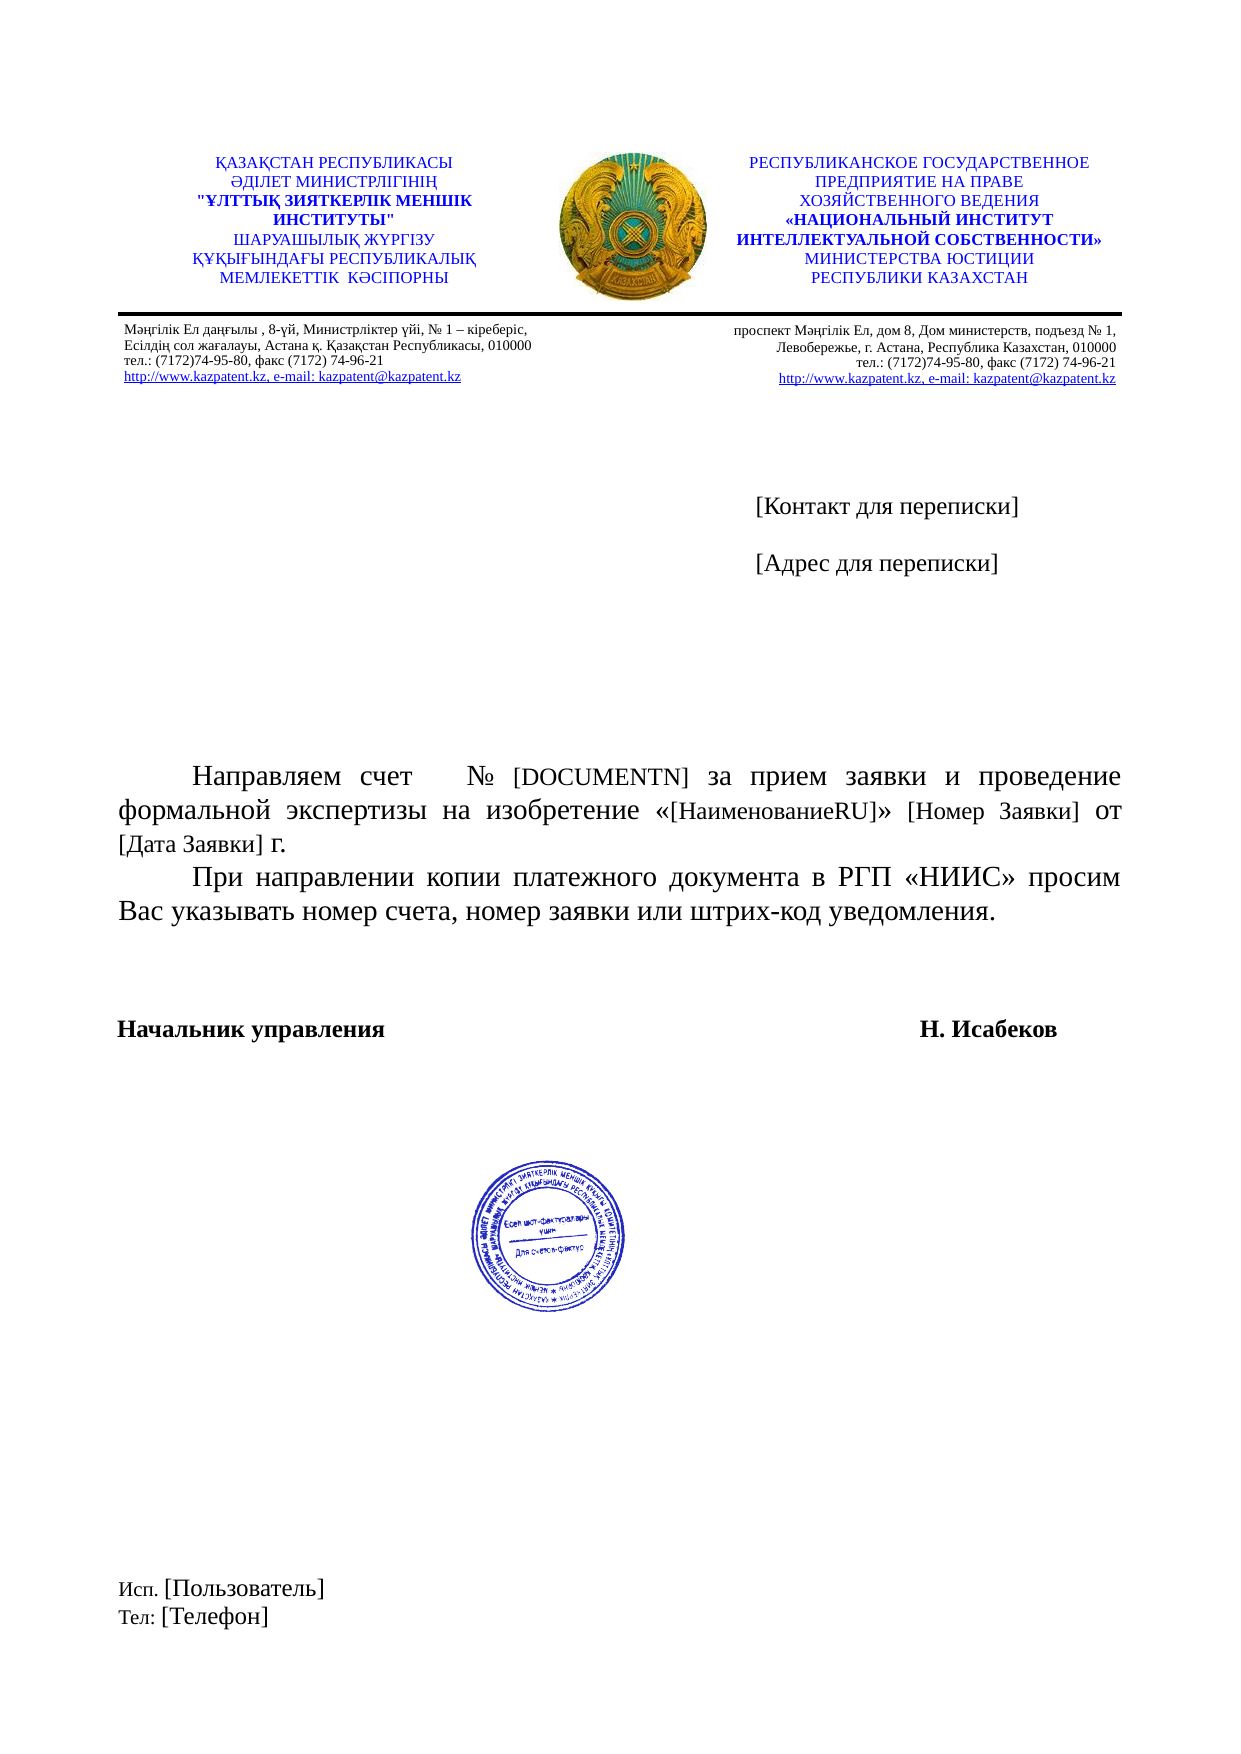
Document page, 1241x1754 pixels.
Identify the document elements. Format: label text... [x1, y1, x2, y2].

table_cell Мәңгілік Ел даңғылы , 8-үй, Министрліктер үйі, № 1 – кіреберіс, Есілдің сол жағалауы, Астана қ. Қазақстан Республикасы, 010000 тел.: (7172)74-95-80, факс (7172) 74-96-21 http://www.kazpatent.kz, e-mail: kazpatent@kazpatent.kz [118, 316, 626, 392]
table_cell проспект Мәңгілік Ел, дом 8, Дом министерств, подъезд № 1, Левобережье, г. Астана, Республика Казахстан, 010000 тел.: (7172)74-95-80, факс (7172) 74-96-21 http://www.kazpatent.kz, e-mail: kazpatent@kazpatent.kz [626, 316, 1122, 392]
text Тел: [118, 1601, 1122, 1630]
picture [559, 152, 708, 301]
picture [462, 1154, 628, 1322]
table_header РЕСПУБЛИКАНСКОЕ ГОСУДАРСТВЕННОЕ ПРЕДПРИЯТИЕ НА ПРАВЕ ХОЗЯЙСТВЕННОГО ВЕДЕНИЯ «НАЦИОНАЛЬНЫЙ ИНСТИТУТ ИНТЕЛЛЕКТУАЛЬНОЙ СОБСТВЕННОСТИ» МИНИСТЕРСТВА ЮСТИЦИИ РЕСПУБЛИКИ КАЗАХСТАН [717, 147, 1122, 312]
table_header Н. Исабеков [620, 1009, 1122, 1049]
text Исп. [118, 1573, 1122, 1601]
text Направляем счет № за прием заявки и проведение формальной экспертизы на изобретение «» от г. [118, 758, 1122, 859]
table_header [550, 147, 717, 312]
table_header ҚАЗАҚСТАН РЕСПУБЛИКАСЫ ӘДІЛЕТ МИНИСТРЛІГІНІҢ "ҰЛТТЫҚ ЗИЯТКЕРЛІК МЕНШІК ИНСТИТУТЫ" ШАРУАШЫЛЫҚ ЖҮРГІЗУ ҚҰҚЫҒЫНДАҒЫ РЕСПУБЛИКАЛЫҚ МЕМЛЕКЕТТІК КӘСІПОРНЫ [118, 147, 550, 312]
text При направлении копии платежного документа в РГП «НИИС» просим Вас указывать номер счета, номер заявки или штрих-код уведомления. [118, 859, 1122, 926]
table_header Начальник управления [118, 1009, 620, 1049]
